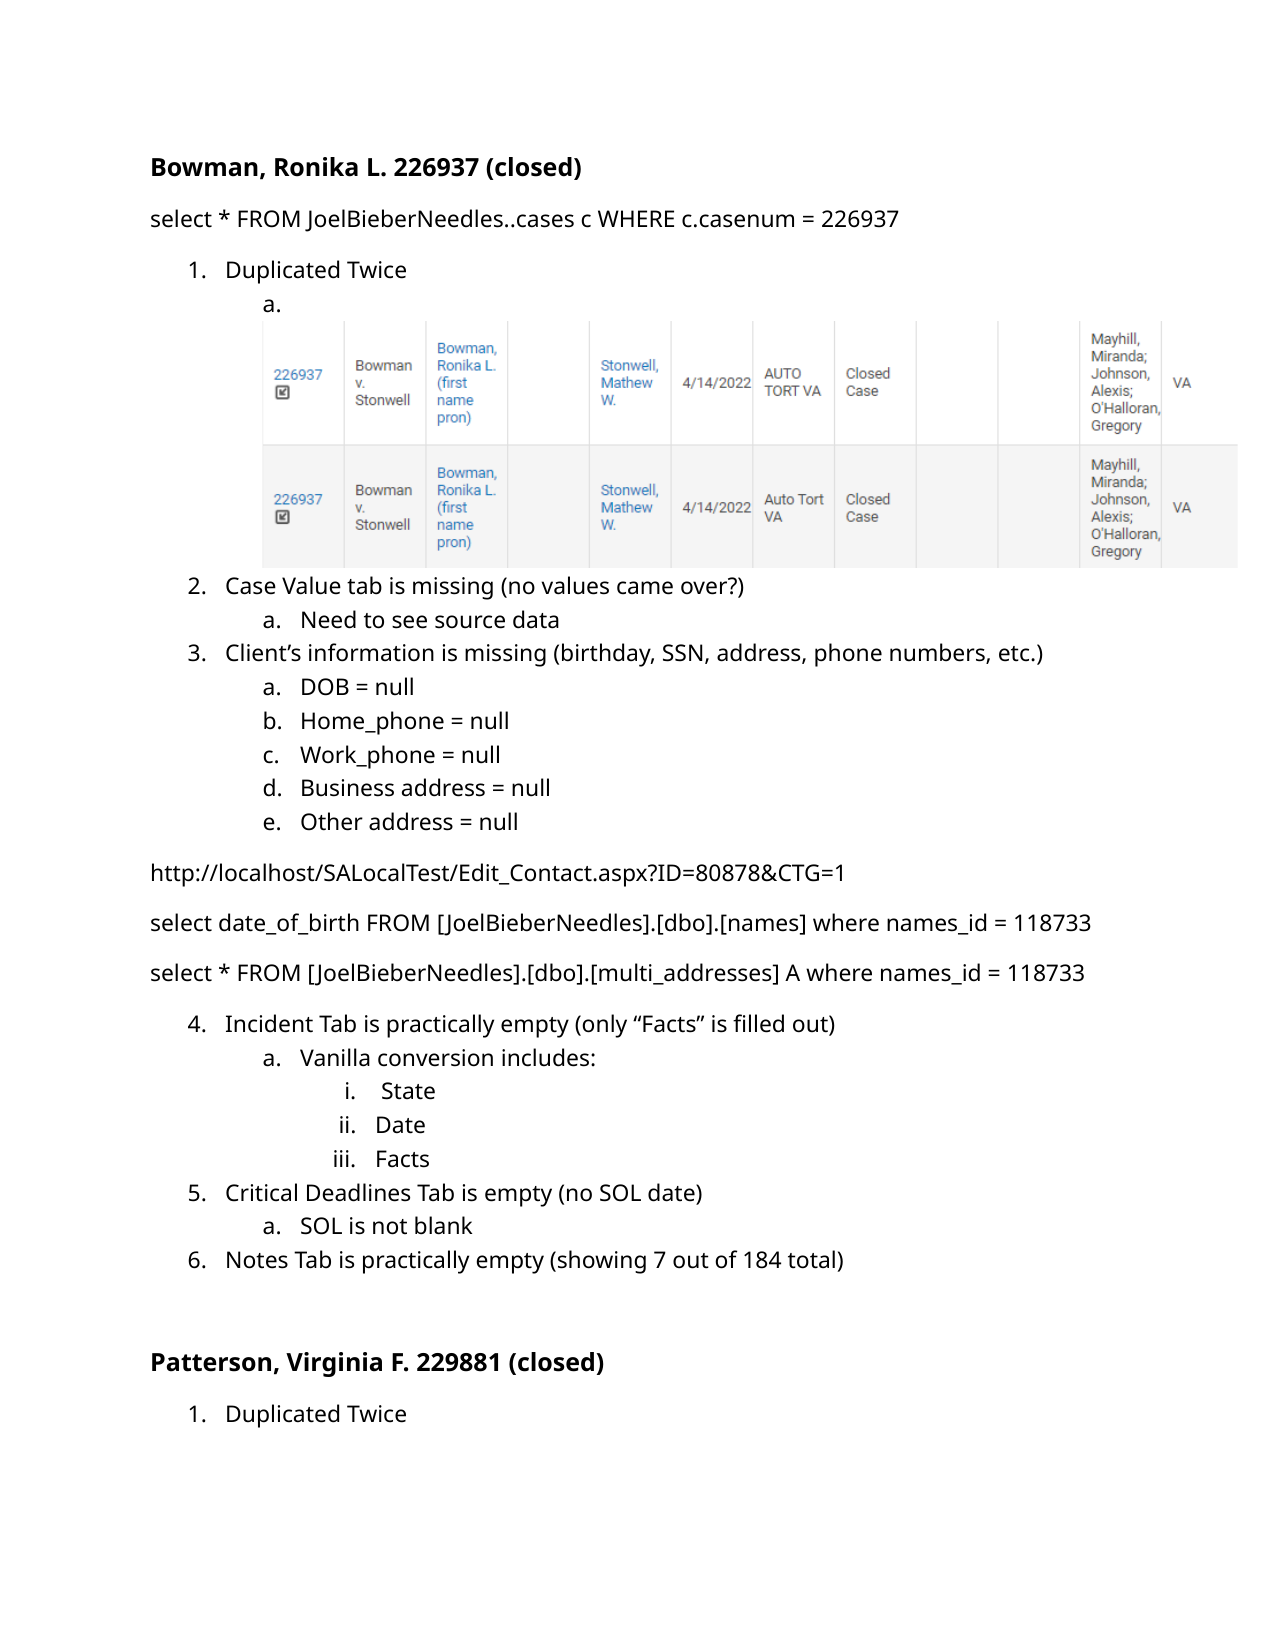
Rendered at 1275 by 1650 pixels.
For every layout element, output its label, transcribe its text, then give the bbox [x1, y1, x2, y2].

list Duplicated Twice [187, 254, 1125, 285]
list Client’s information is missing (birthday, SSN, address, phone numbers, etc.) [187, 637, 1125, 669]
list Date [356, 1109, 1125, 1140]
list Work_phone = null [262, 739, 1125, 770]
list Notes Tab is practically empty (showing 7 out of 184 total) [187, 1244, 1125, 1275]
list Need to see source data [262, 604, 1125, 635]
text select date_of_birth FROM [JoelBieberNeedles].[dbo].[names] where names_id = 118733 [150, 907, 1125, 938]
text Bowman, Ronika L. 226937 (closed) [150, 150, 1125, 184]
list State [356, 1075, 1125, 1107]
list Incident Tab is practically empty (only “Facts” is filled out) [187, 1008, 1125, 1039]
list Critical Deadlines Tab is empty (no SOL date) [187, 1177, 1125, 1208]
text select * FROM JoelBieberNeedles..cases c WHERE c.casenum = 226937 [150, 203, 1125, 235]
text select * FROM [JoelBieberNeedles].[dbo].[multi_addresses] A where names_id = 118733 [150, 957, 1125, 989]
list Vanilla conversion includes: [262, 1042, 1125, 1073]
list Home_phone = null [262, 705, 1125, 736]
list Other address = null [262, 806, 1125, 837]
list SOL is not blank [262, 1210, 1125, 1242]
list Facts [356, 1143, 1125, 1174]
text Patterson, Virginia F. 229881 (closed) [150, 1345, 1125, 1379]
picture [262, 321, 1238, 568]
list Case Value tab is missing (no values came over?) [187, 570, 1125, 601]
list DOB = null [262, 671, 1125, 702]
list Duplicated Twice [187, 1398, 1125, 1429]
text http://localhost/SALocalTest/Edit_Contact.aspx?ID=80878&CTG=1 [150, 857, 1125, 888]
list Business address = null [262, 772, 1125, 804]
